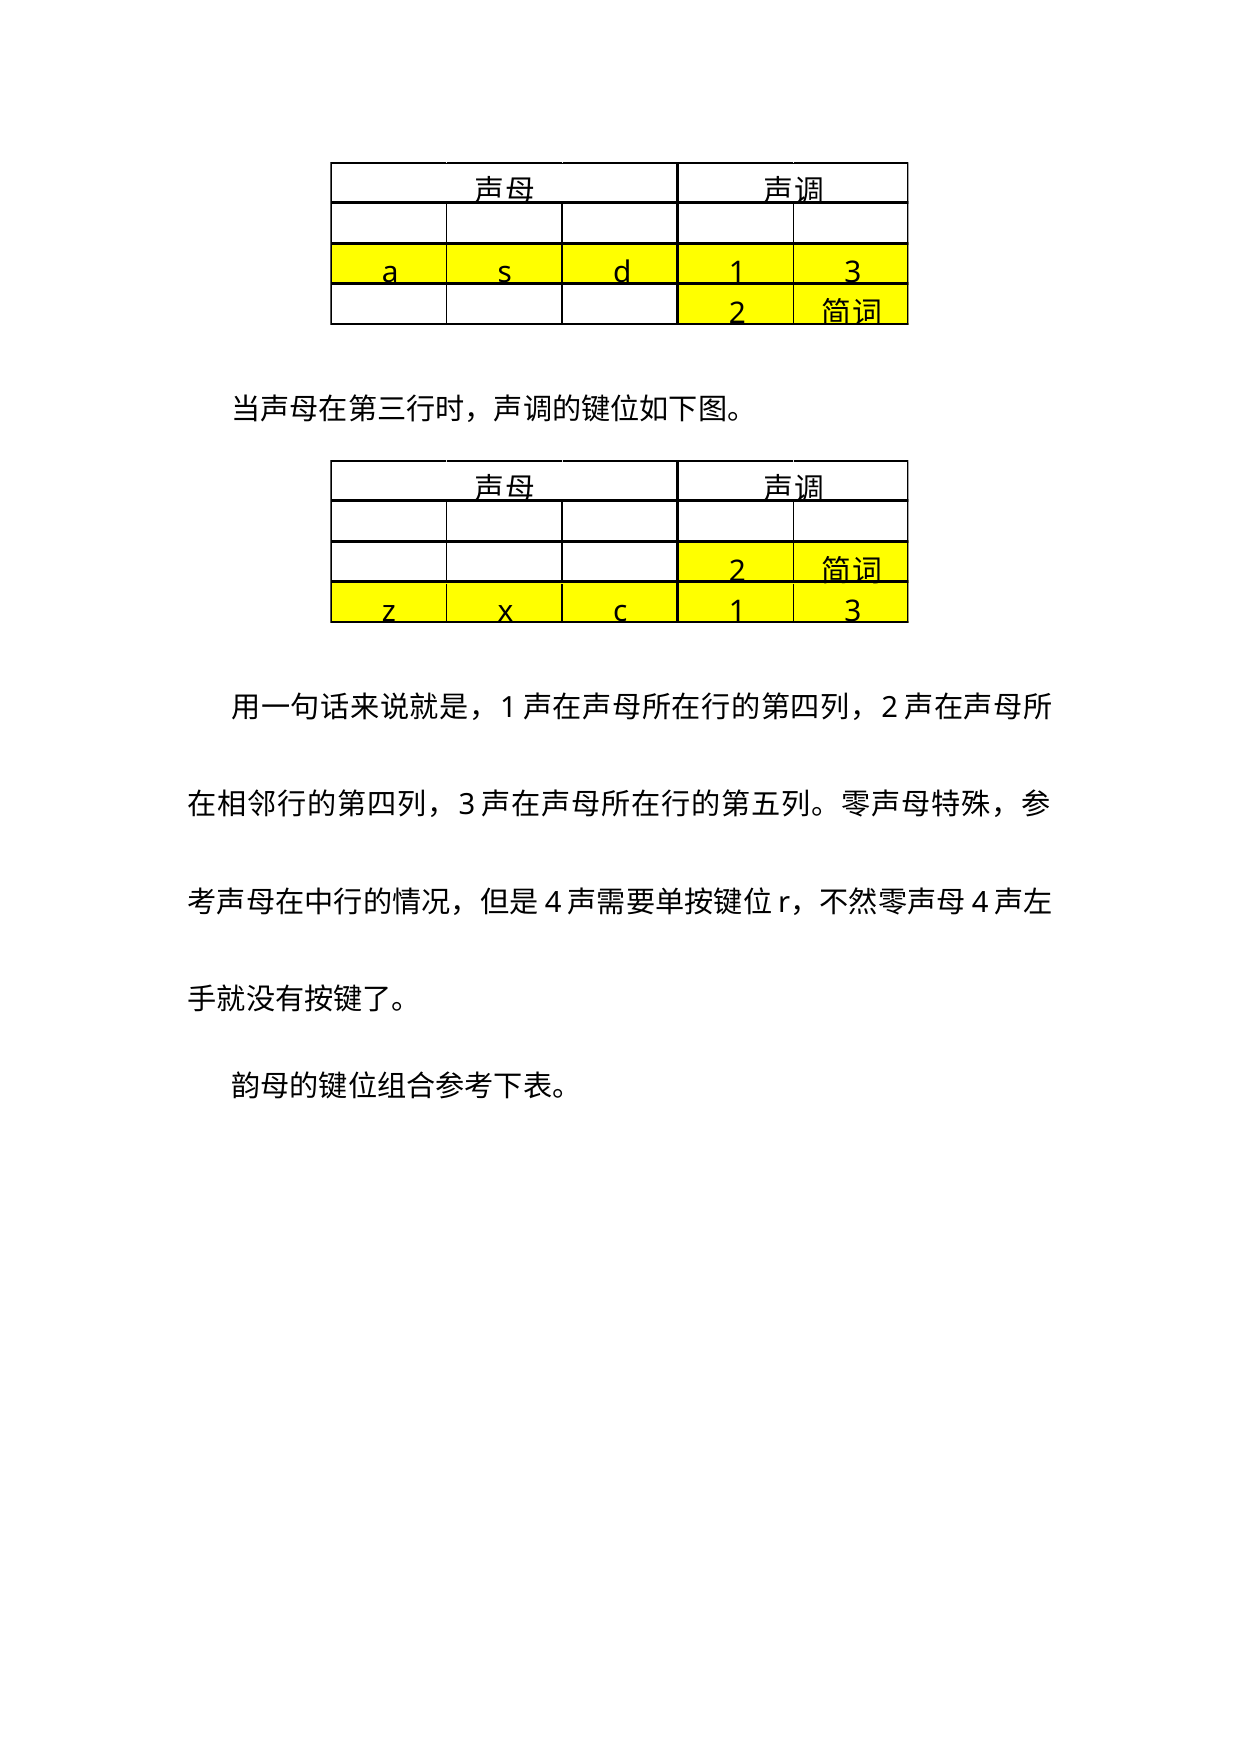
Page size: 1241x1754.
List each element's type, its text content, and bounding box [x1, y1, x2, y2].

text 韵母的键位组合参考下表。 [187, 1051, 1053, 1116]
text 当声母在第三行时，声调的键位如下图。 [187, 374, 1053, 439]
text 用一句话来说就是，1声在声母所在行的第四列，2声在声母所在相邻行的第四列，3声在声母所在行的第五列。零声母特殊，参考声母在中行的情况，但是4声需要单按键位r，不然零声母4声左手就没有按键了。 [187, 672, 1053, 1029]
